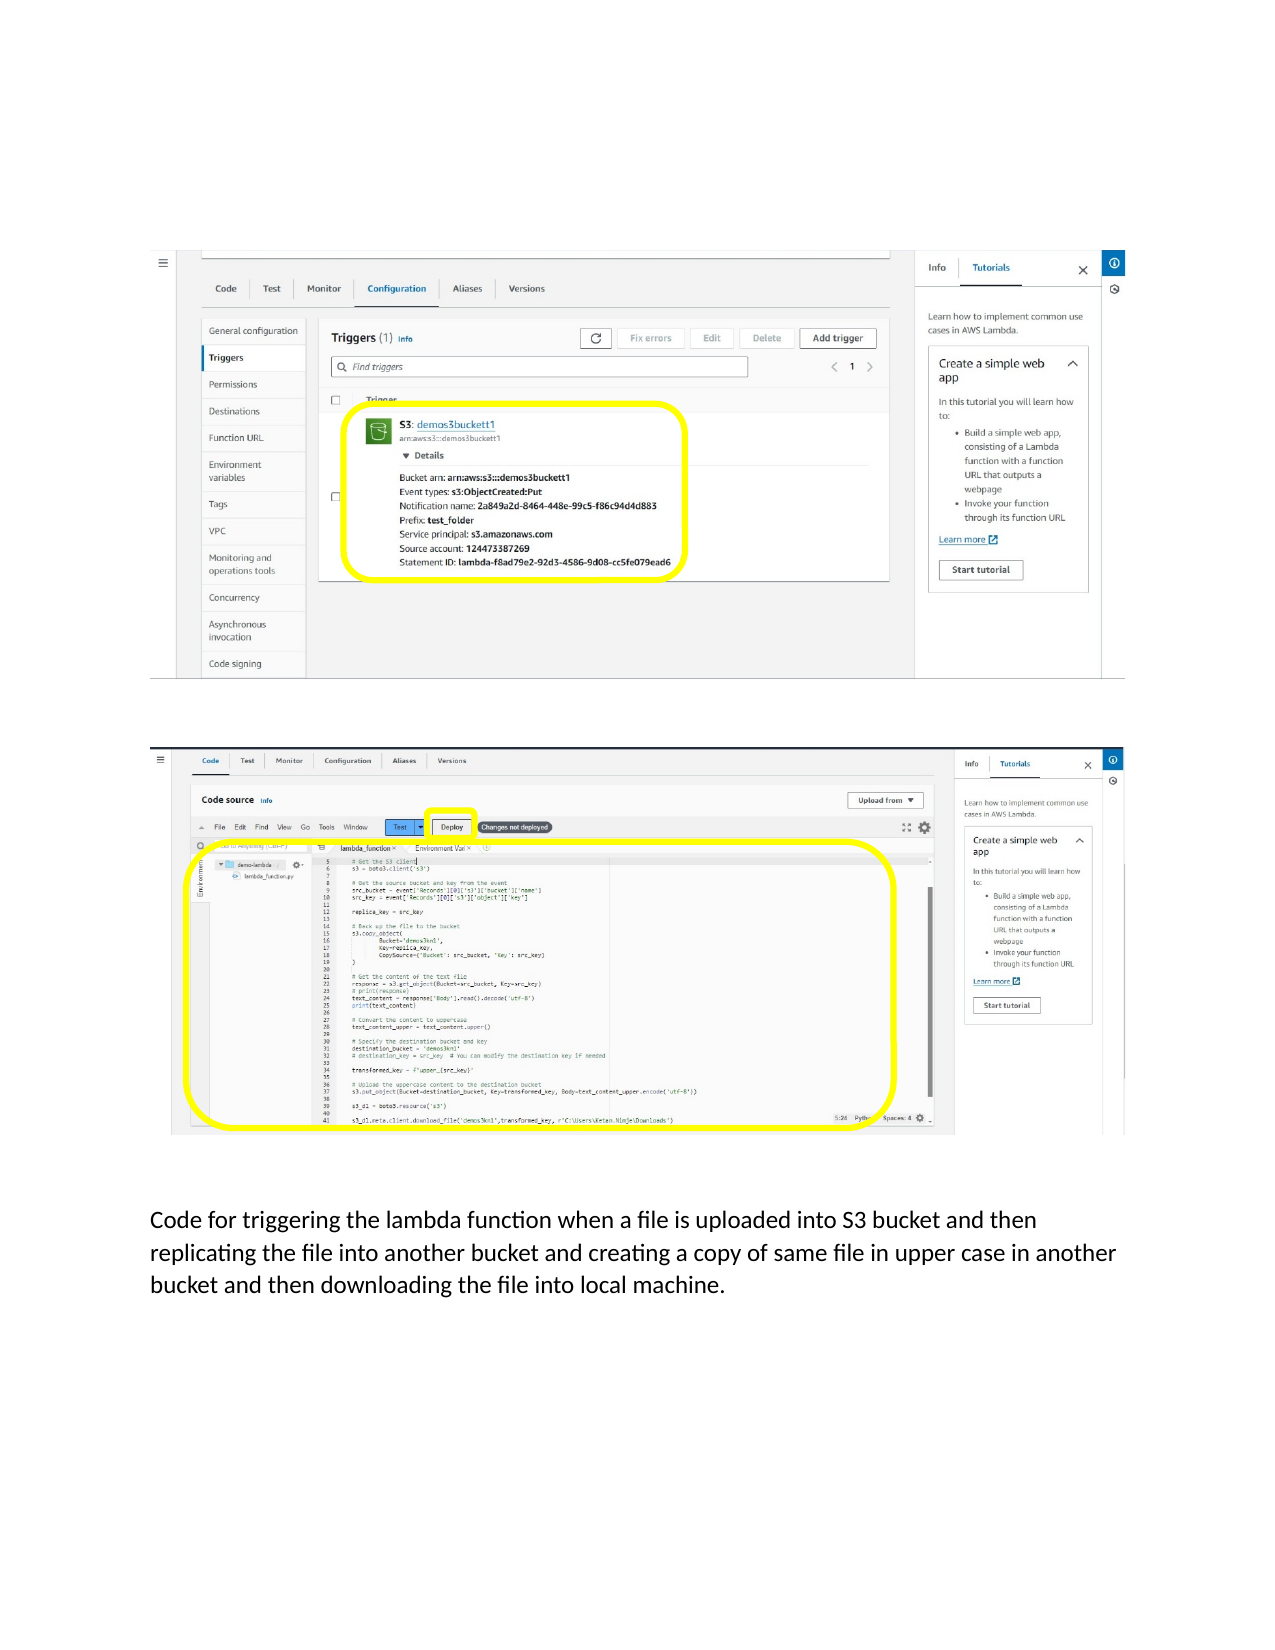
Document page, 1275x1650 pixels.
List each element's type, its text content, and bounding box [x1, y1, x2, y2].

text Code for triggering the lambda function when a file is uploaded into S3 bucket and then replicating the file into another bucket and creating a copy of same file in upper case in another bucket and then downloading the file into local machine. [150, 1204, 1125, 1300]
picture [150, 250, 1125, 679]
picture [150, 747, 1125, 1135]
